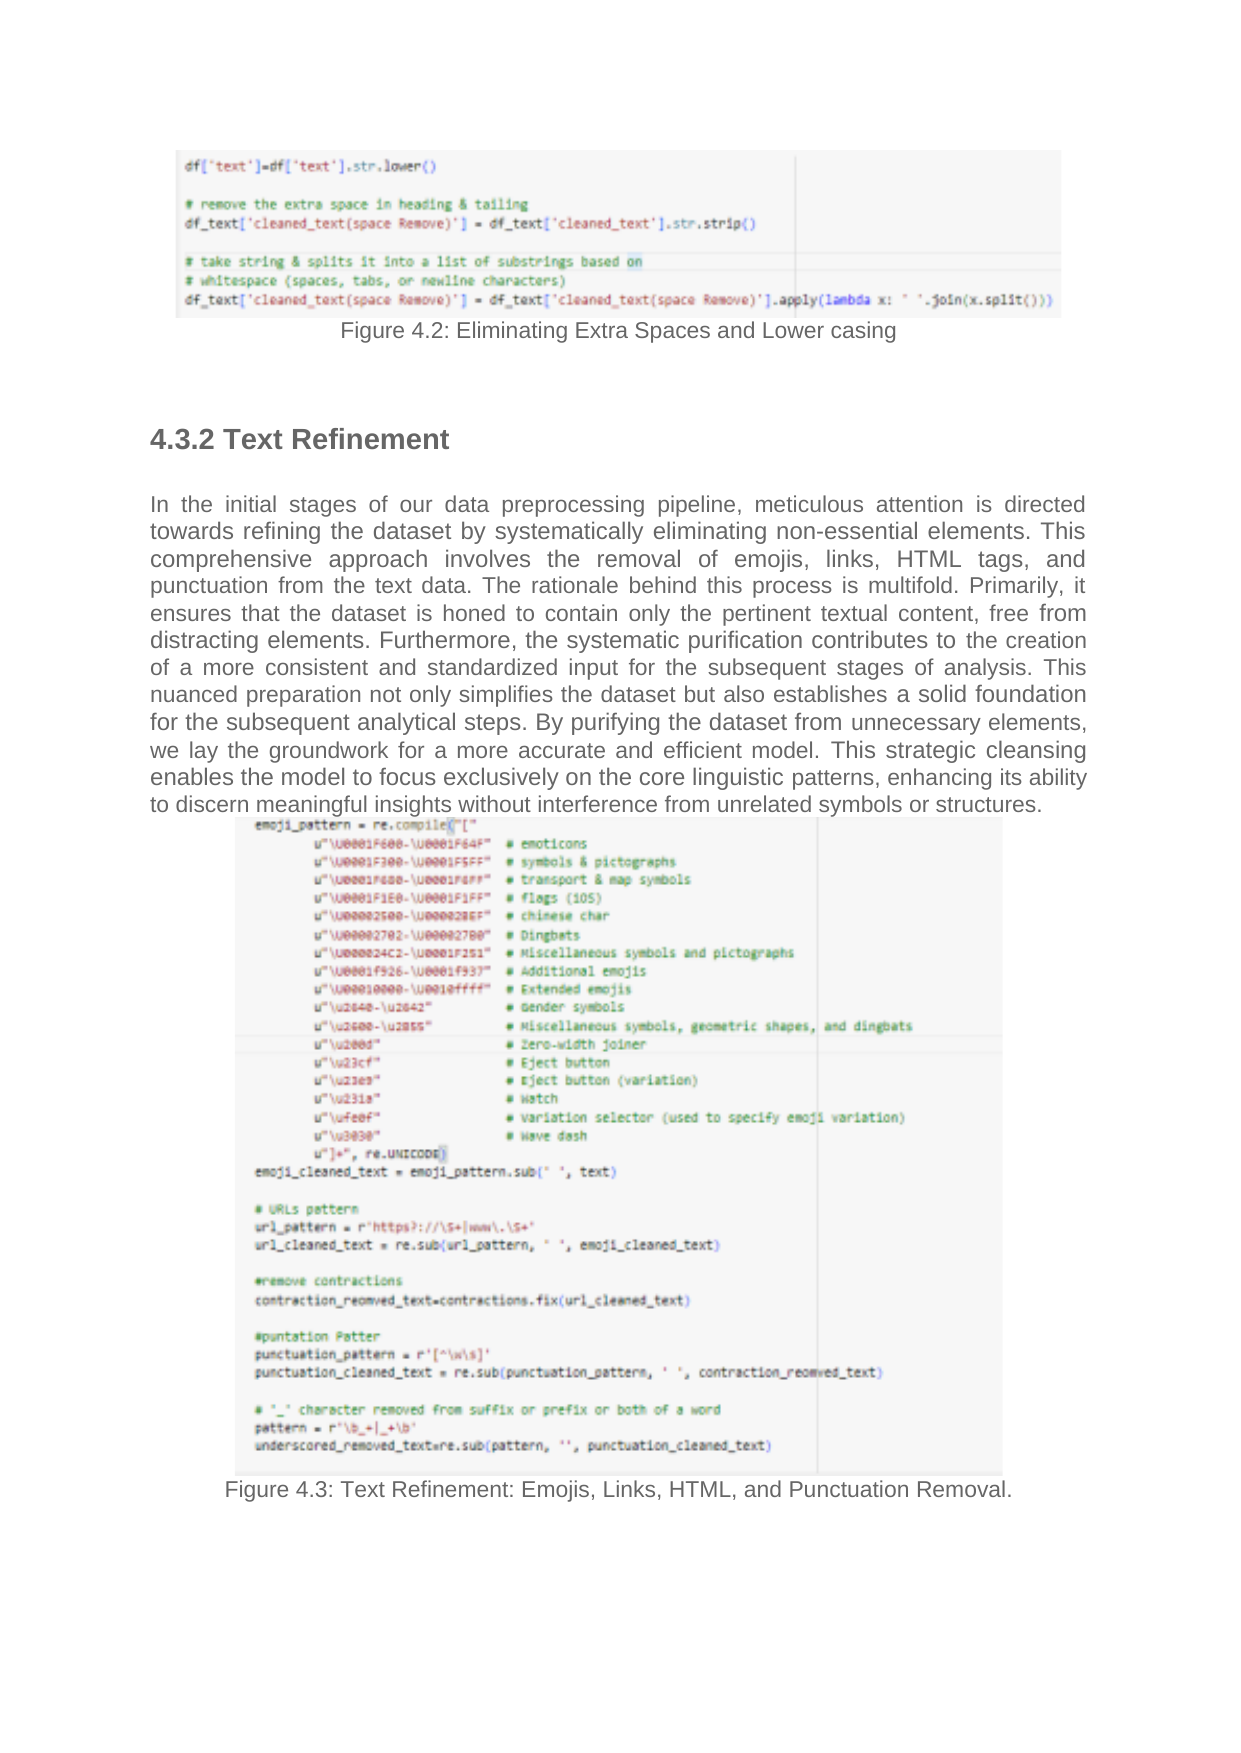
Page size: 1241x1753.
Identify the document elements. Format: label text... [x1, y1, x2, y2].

subtitle 4.3.2 Text Refinement [150, 422, 1087, 455]
picture [175, 150, 1062, 318]
text Figure 4.3: Text Refinement: Emojis, Links, HTML, and Punctuation Removal. [150, 1476, 1087, 1502]
text In the initial stages of our data preprocessing pipeline, meticulous attention is directed towards refining the dataset by systematically eliminating non-essential elements. This comprehensive approach involves the removal of emojis, links, HTML tags, and punctuation from the text data. The rationale behind this process is multifold. Primarily, it ensures that the dataset is honed to contain only the pertinent textual content, free from distracting elements. Furthermore, the systematic purification contributes to the creation of a more consistent and standardized input for the subsequent stages of analysis. This nuanced preparation not only simplifies the dataset but also establishes a solid foundation for the subsequent analytical steps. By purifying the dataset from unnecessary elements, we lay the groundwork for a more accurate and efficient model. This strategic cleansing enables the model to focus exclusively on the core linguistic patterns, enhancing its ability to discern meaningful insights without interference from unrelated symbols or structures. [150, 491, 1087, 817]
picture [234, 817, 1003, 1476]
